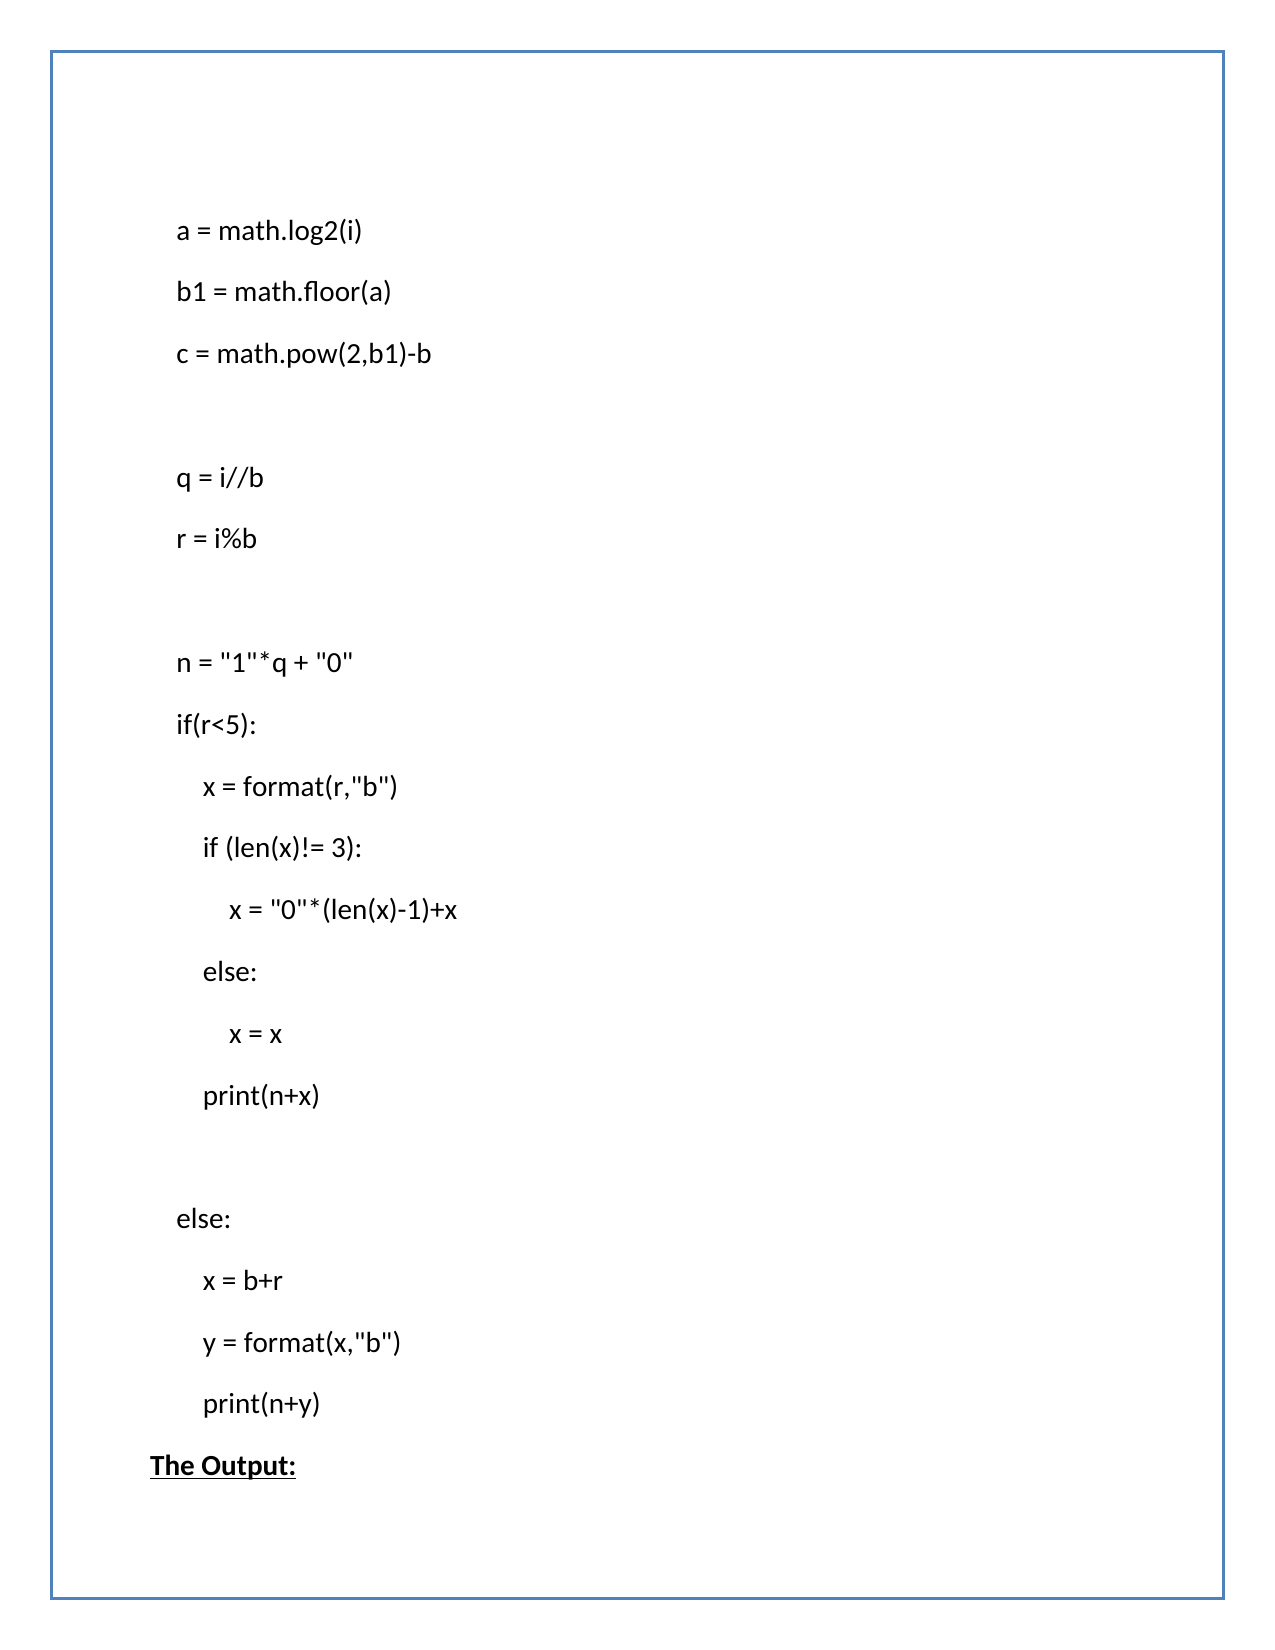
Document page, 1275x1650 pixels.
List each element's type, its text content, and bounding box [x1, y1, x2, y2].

text q = i//b [150, 459, 1125, 494]
text c = math.pow(2,b1)-b [150, 335, 1125, 371]
text if(r<5): [150, 706, 1125, 742]
text y = format(x,"b") [150, 1324, 1125, 1359]
text The Output: [150, 1447, 1125, 1483]
text print(n+x) [150, 1077, 1125, 1112]
text a = math.log2(i) [150, 212, 1125, 247]
text b1 = math.floor(a) [150, 273, 1125, 309]
text r = i%b [150, 521, 1125, 556]
text print(n+y) [150, 1385, 1125, 1421]
text x = b+r [150, 1262, 1125, 1297]
text n = "1"*q + "0" [150, 644, 1125, 680]
text x = format(r,"b") [150, 768, 1125, 803]
text else: [150, 953, 1125, 989]
text x = "0"*(len(x)-1)+x [150, 891, 1125, 927]
text else: [150, 1200, 1125, 1236]
text x = x [150, 1015, 1125, 1050]
text if (len(x)!= 3): [150, 829, 1125, 865]
